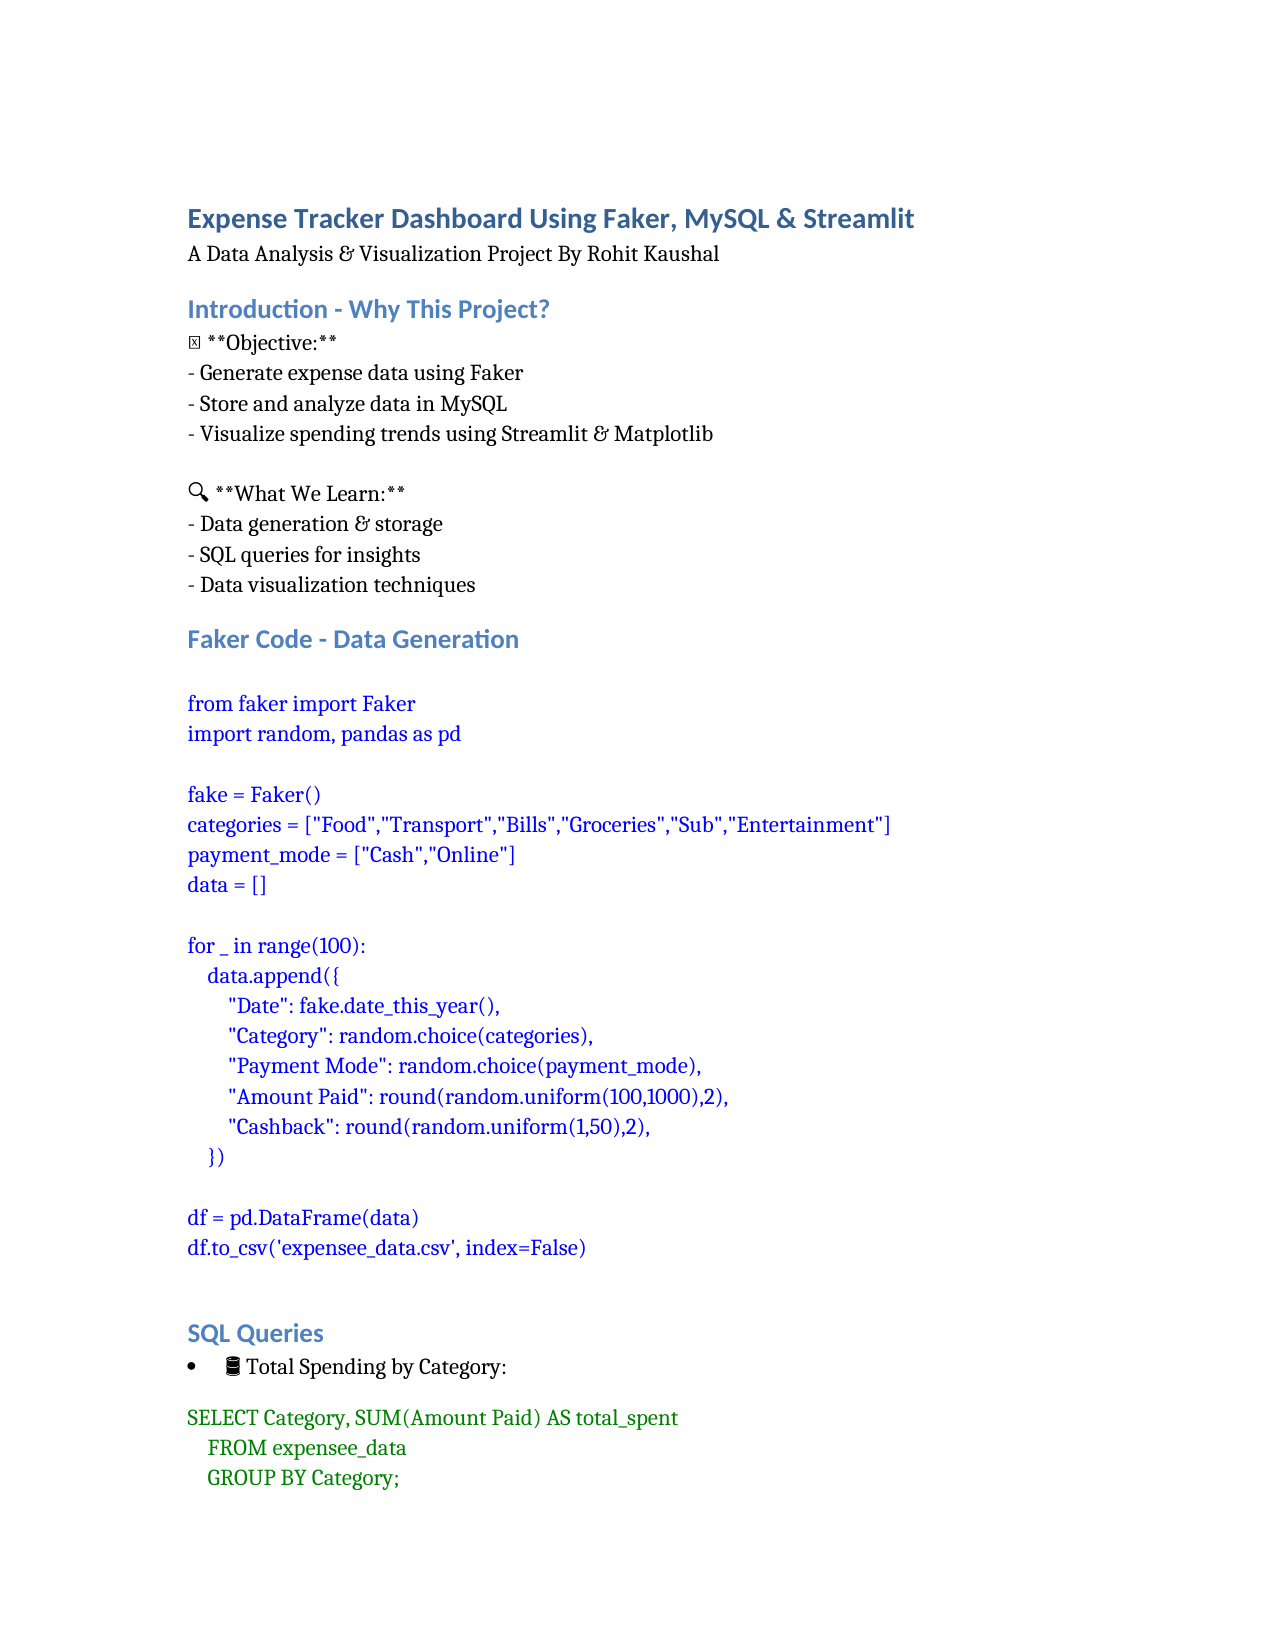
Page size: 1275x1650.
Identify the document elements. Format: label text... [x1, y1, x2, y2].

subtitle Expense Tracker Dashboard Using Faker, MySQL & Streamlit [187, 200, 1087, 236]
list 🛢 Total Spending by Category: [187, 1354, 1087, 1380]
text 💡 **Objective:** - Generate expense data using Faker - Store and analyze data in MySQL - Visualize spending trends using Streamlit & Matplotlib 🔍 **What We Learn:** - Data generation & storage - SQL queries for insights - Data visualization techniques [187, 330, 1087, 598]
subtitle Introduction - Why This Project? [187, 292, 1087, 325]
text SELECT Category, SUM(Amount Paid) AS total_spent FROM expensee_data GROUP BY Category; [187, 1405, 1087, 1491]
subtitle Faker Code - Data Generation [187, 623, 1087, 656]
text from faker import Faker import random, pandas as pd fake = Faker() categories = ["Food","Transport","Bills","Groceries","Sub","Entertainment"] payment_mode = ["Cash","Online"] data = [] for _ in range(100): data.append({ "Date": fake.date_this_year(), "Category": random.choice(categories), "Payment Mode": random.choice(payment_mode), "Amount Paid": round(random.uniform(100,1000),2), "Cashback": round(random.uniform(1,50),2), }) df = pd.DataFrame(data) df.to_csv('expensee_data.csv', index=False) [187, 661, 1087, 1291]
text A Data Analysis & Visualization Project By Rohit Kaushal [187, 241, 1087, 267]
subtitle SQL Queries [187, 1316, 1087, 1349]
